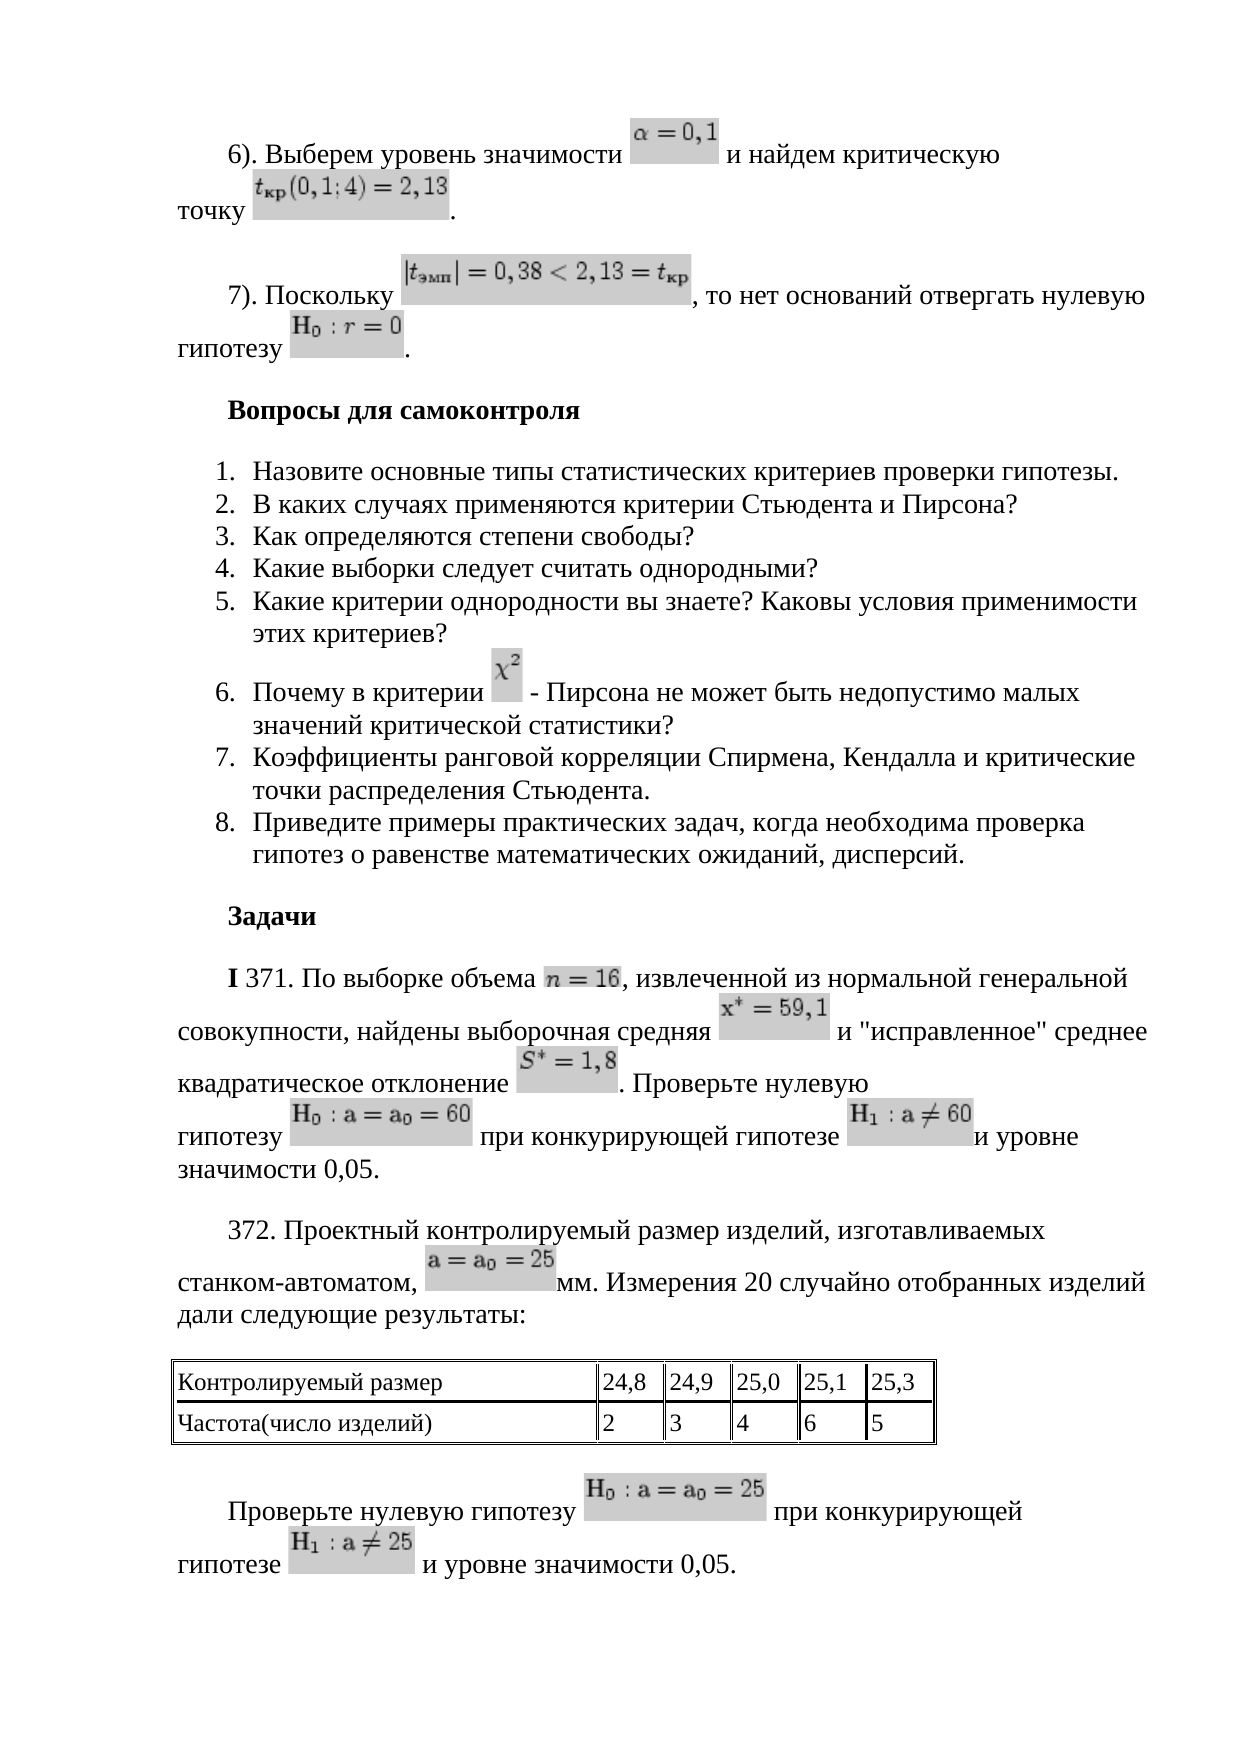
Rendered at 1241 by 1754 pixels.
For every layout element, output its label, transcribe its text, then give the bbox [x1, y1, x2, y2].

picture [425, 1245, 557, 1291]
text 6). Выберем уровень значимости и найдем критическую точку . [177, 118, 1152, 226]
list В каких случаях применяются критерии Стьюдента и Пирсона? [215, 487, 1152, 519]
picture [401, 254, 692, 305]
table_header 25,0 [732, 1360, 799, 1400]
text Проверьте нулевую гипотезу при конкурирующей гипотезе и уровне значимости 0,05. [177, 1474, 1152, 1579]
table_cell 2 [598, 1403, 665, 1441]
table_header 24,8 [598, 1362, 665, 1400]
picture [847, 1098, 974, 1146]
table_header 25,1 [799, 1362, 866, 1400]
list Приведите примеры практических задач, когда необходима проверка гипотез о равенстве математических ожиданий, дисперсий. [215, 805, 1152, 870]
table_header Контролируемый размер [174, 1362, 597, 1400]
table_header 25,3 [866, 1362, 933, 1400]
text I 371. По выборке объема , извлеченной из нормальной генеральной совокупности, найдены выборочная средняя и "исправленное" среднее квадратическое отклонение . Проверьте нулевую гипотезу при конкурирующей гипотезе и уровне значимости 0,05. [177, 961, 1152, 1184]
picture [543, 966, 622, 987]
picture [289, 310, 404, 358]
table_cell 3 [665, 1403, 732, 1441]
picture [718, 993, 830, 1040]
table_cell 6 [799, 1403, 866, 1441]
picture [289, 1098, 473, 1146]
table_header 24,9 [665, 1362, 732, 1400]
table_cell 4 [732, 1400, 799, 1441]
text Задачи [177, 899, 1152, 931]
picture [252, 169, 450, 220]
picture [288, 1526, 415, 1574]
table_cell 5 [866, 1400, 933, 1441]
text 372. Проектный контролируемый размер изделий, изготавливаемых станком-автоматом, мм. Измерения 20 случайно отобранных изделий дали следующие результаты: [177, 1213, 1152, 1329]
list Почему в критерии - Пирсона не может быть недопустимо малых значений критической статистики? [215, 649, 1152, 740]
list Назовите основные типы статистических критериев проверки гипотезы. [215, 454, 1152, 487]
list Какие выборки следует считать однородными? [215, 552, 1152, 584]
table_cell Частота(число изделий) [174, 1400, 597, 1441]
text Вопросы для самоконтроля [177, 393, 1152, 425]
text 7). Поскольку , то нет оснований отвергать нулевую гипотезу . [177, 255, 1152, 364]
list Какие критерии однородности вы знаете? Каковы условия применимости этих критериев? [215, 584, 1152, 649]
picture [630, 118, 719, 164]
picture [491, 648, 523, 702]
list Коэффициенты ранговой корреляции Спирмена, Кендалла и критические точки распределения Стьюдента. [215, 740, 1152, 805]
list Как определяются степени свободы? [215, 519, 1152, 552]
picture [516, 1046, 618, 1093]
picture [583, 1473, 767, 1521]
